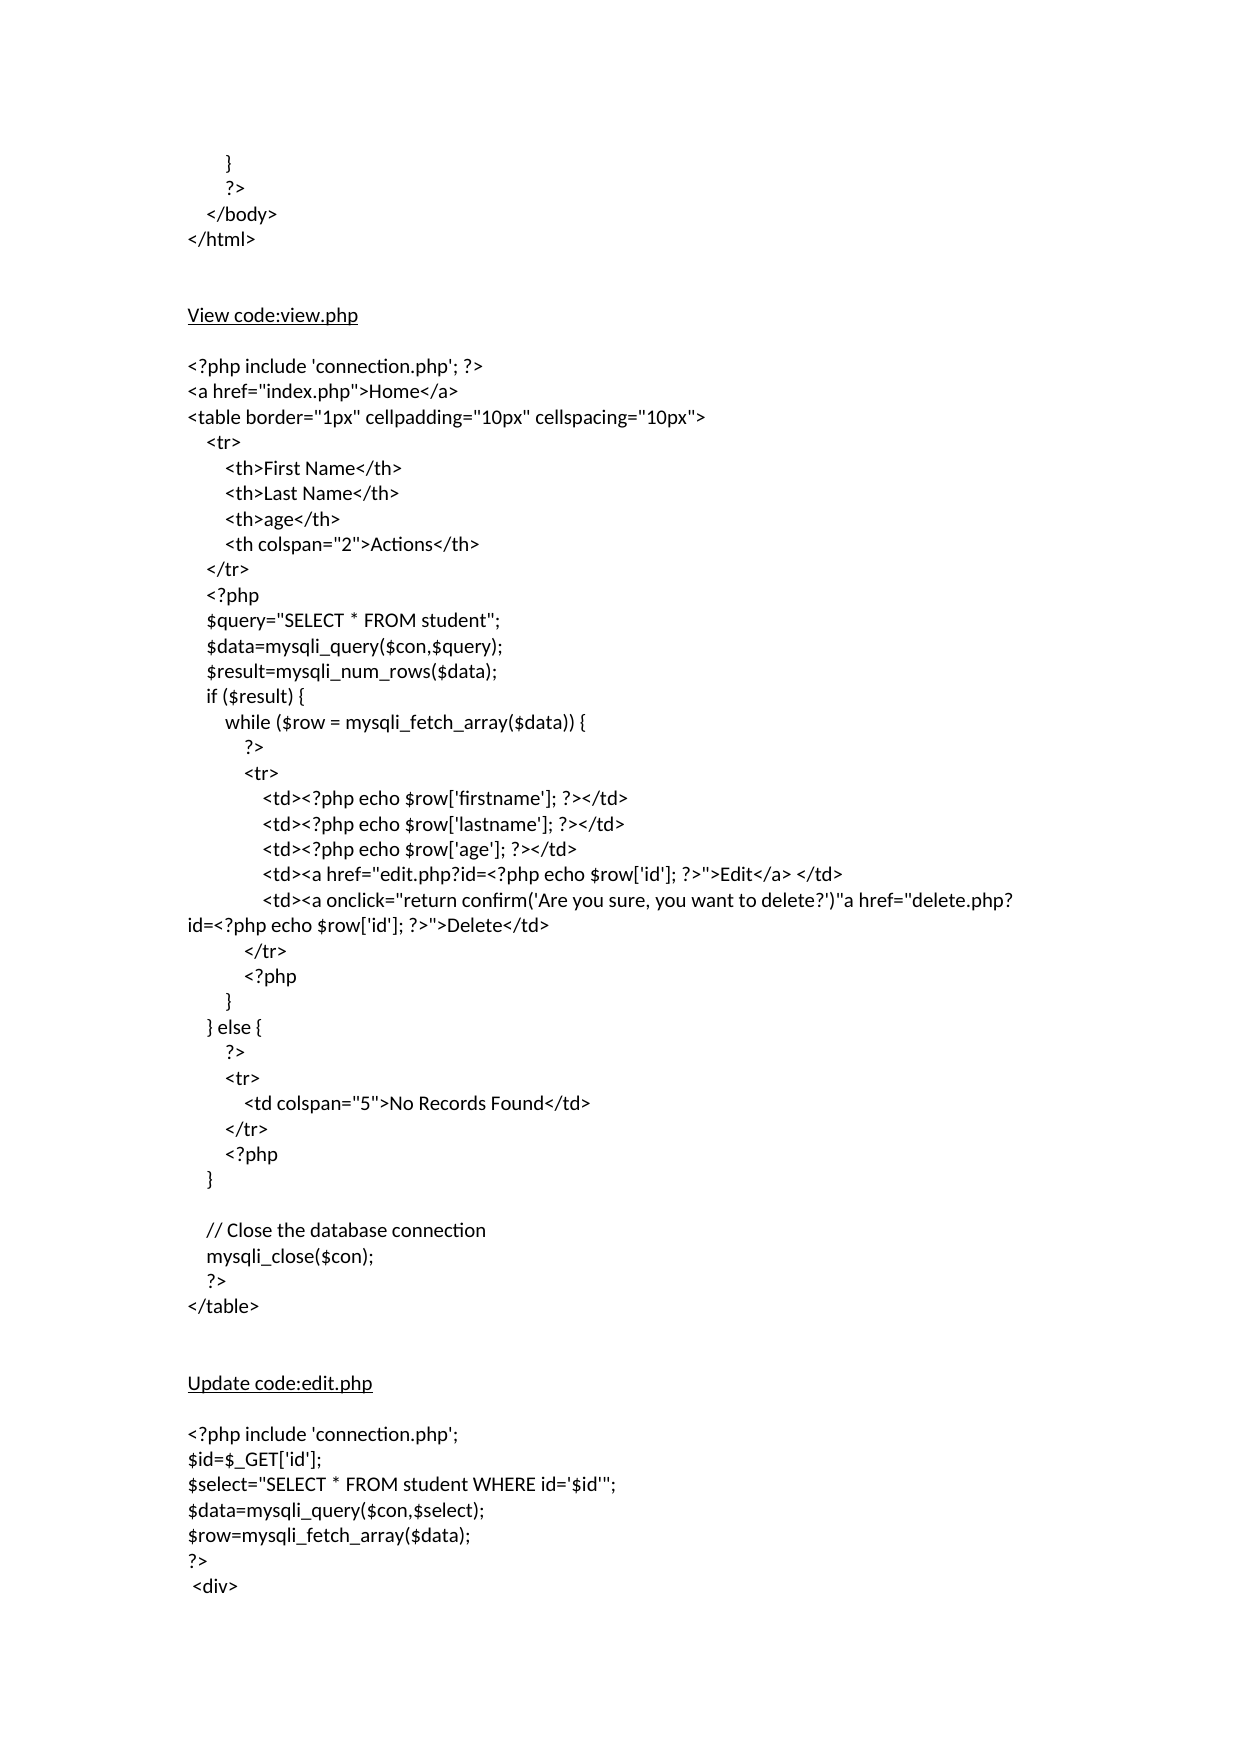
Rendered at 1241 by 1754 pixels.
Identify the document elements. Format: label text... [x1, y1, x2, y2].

text // Close the database connection [187, 1217, 1053, 1243]
text mysqli_close($con); [187, 1243, 1053, 1268]
text $select="SELECT * FROM student WHERE id='$id'"; [187, 1472, 1053, 1497]
text <table border="1px" cellpadding="10px" cellspacing="10px"> [187, 404, 1053, 429]
text <td><?php echo $row['firstname']; ?></td> [187, 785, 1053, 811]
text <?php [187, 582, 1053, 607]
text <div> [187, 1573, 1053, 1599]
text } [187, 1167, 1053, 1192]
text ?> [187, 175, 1053, 201]
text View code:view.php [187, 302, 1053, 328]
text $query="SELECT * FROM student"; [187, 607, 1053, 633]
text <?php [187, 963, 1053, 989]
text <tr> [187, 1065, 1053, 1090]
text while ($row = mysqli_fetch_array($data)) { [187, 709, 1053, 734]
text $id=$_GET['id']; [187, 1446, 1053, 1472]
text } [187, 989, 1053, 1014]
text ?> [187, 734, 1053, 760]
text </html> [187, 226, 1053, 252]
text </tr> [187, 1116, 1053, 1141]
text if ($result) { [187, 684, 1053, 709]
text ?> [187, 1548, 1053, 1573]
text <th colspan="2">Actions</th> [187, 531, 1053, 557]
text <tr> [187, 429, 1053, 455]
text </tr> [187, 557, 1053, 582]
text </table> [187, 1294, 1053, 1319]
text </body> [187, 201, 1053, 226]
text ?> [187, 1039, 1053, 1065]
text <th>First Name</th> [187, 455, 1053, 480]
text <tr> [187, 760, 1053, 785]
text <th>Last Name</th> [187, 480, 1053, 506]
text <td><?php echo $row['age']; ?></td> [187, 836, 1053, 862]
text } [187, 150, 1053, 175]
text <a href="index.php">Home</a> [187, 379, 1053, 404]
text <?php include 'connection.php'; ?> [187, 353, 1053, 379]
text </tr> [187, 938, 1053, 963]
text <td><?php echo $row['lastname']; ?></td> [187, 811, 1053, 836]
text <?php [187, 1141, 1053, 1167]
text $data=mysqli_query($con,$query); [187, 633, 1053, 658]
text $row=mysqli_fetch_array($data); [187, 1522, 1053, 1548]
text <td><a onclick="return confirm('Are you sure, you want to delete?')"a href="delete.php?id=<?php echo $row['id']; ?>">Delete</td> [187, 887, 1053, 938]
text <td><a href="edit.php?id=<?php echo $row['id']; ?>">Edit</a> </td> [187, 862, 1053, 887]
text } else { [187, 1014, 1053, 1039]
text <?php include 'connection.php'; [187, 1421, 1053, 1446]
text $result=mysqli_num_rows($data); [187, 658, 1053, 684]
text <th>age</th> [187, 506, 1053, 531]
text ?> [187, 1268, 1053, 1294]
text Update code:edit.php [187, 1370, 1053, 1395]
text $data=mysqli_query($con,$select); [187, 1497, 1053, 1522]
text <td colspan="5">No Records Found</td> [187, 1090, 1053, 1116]
